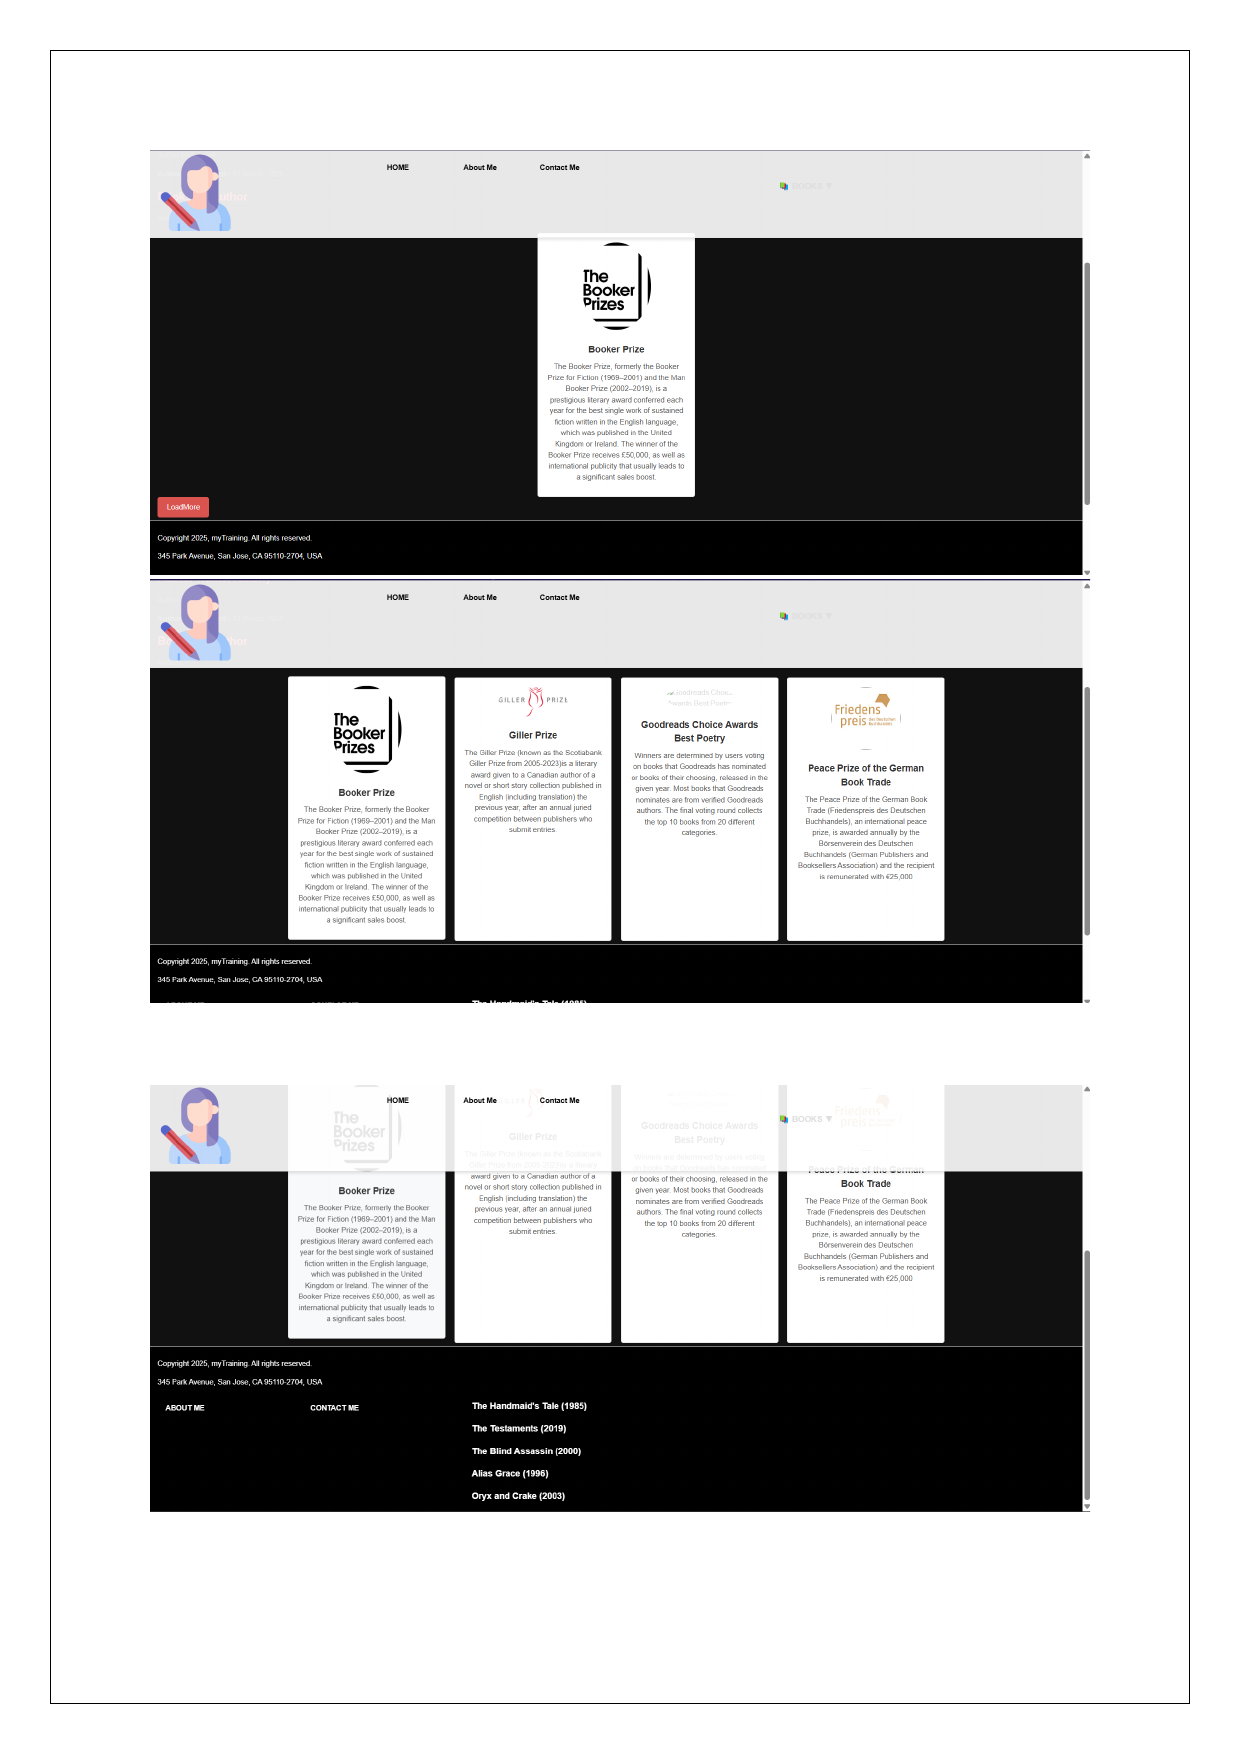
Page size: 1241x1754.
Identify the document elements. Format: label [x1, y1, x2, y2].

picture [150, 1085, 1091, 1512]
picture [150, 150, 1091, 575]
picture [150, 579, 1091, 1003]
